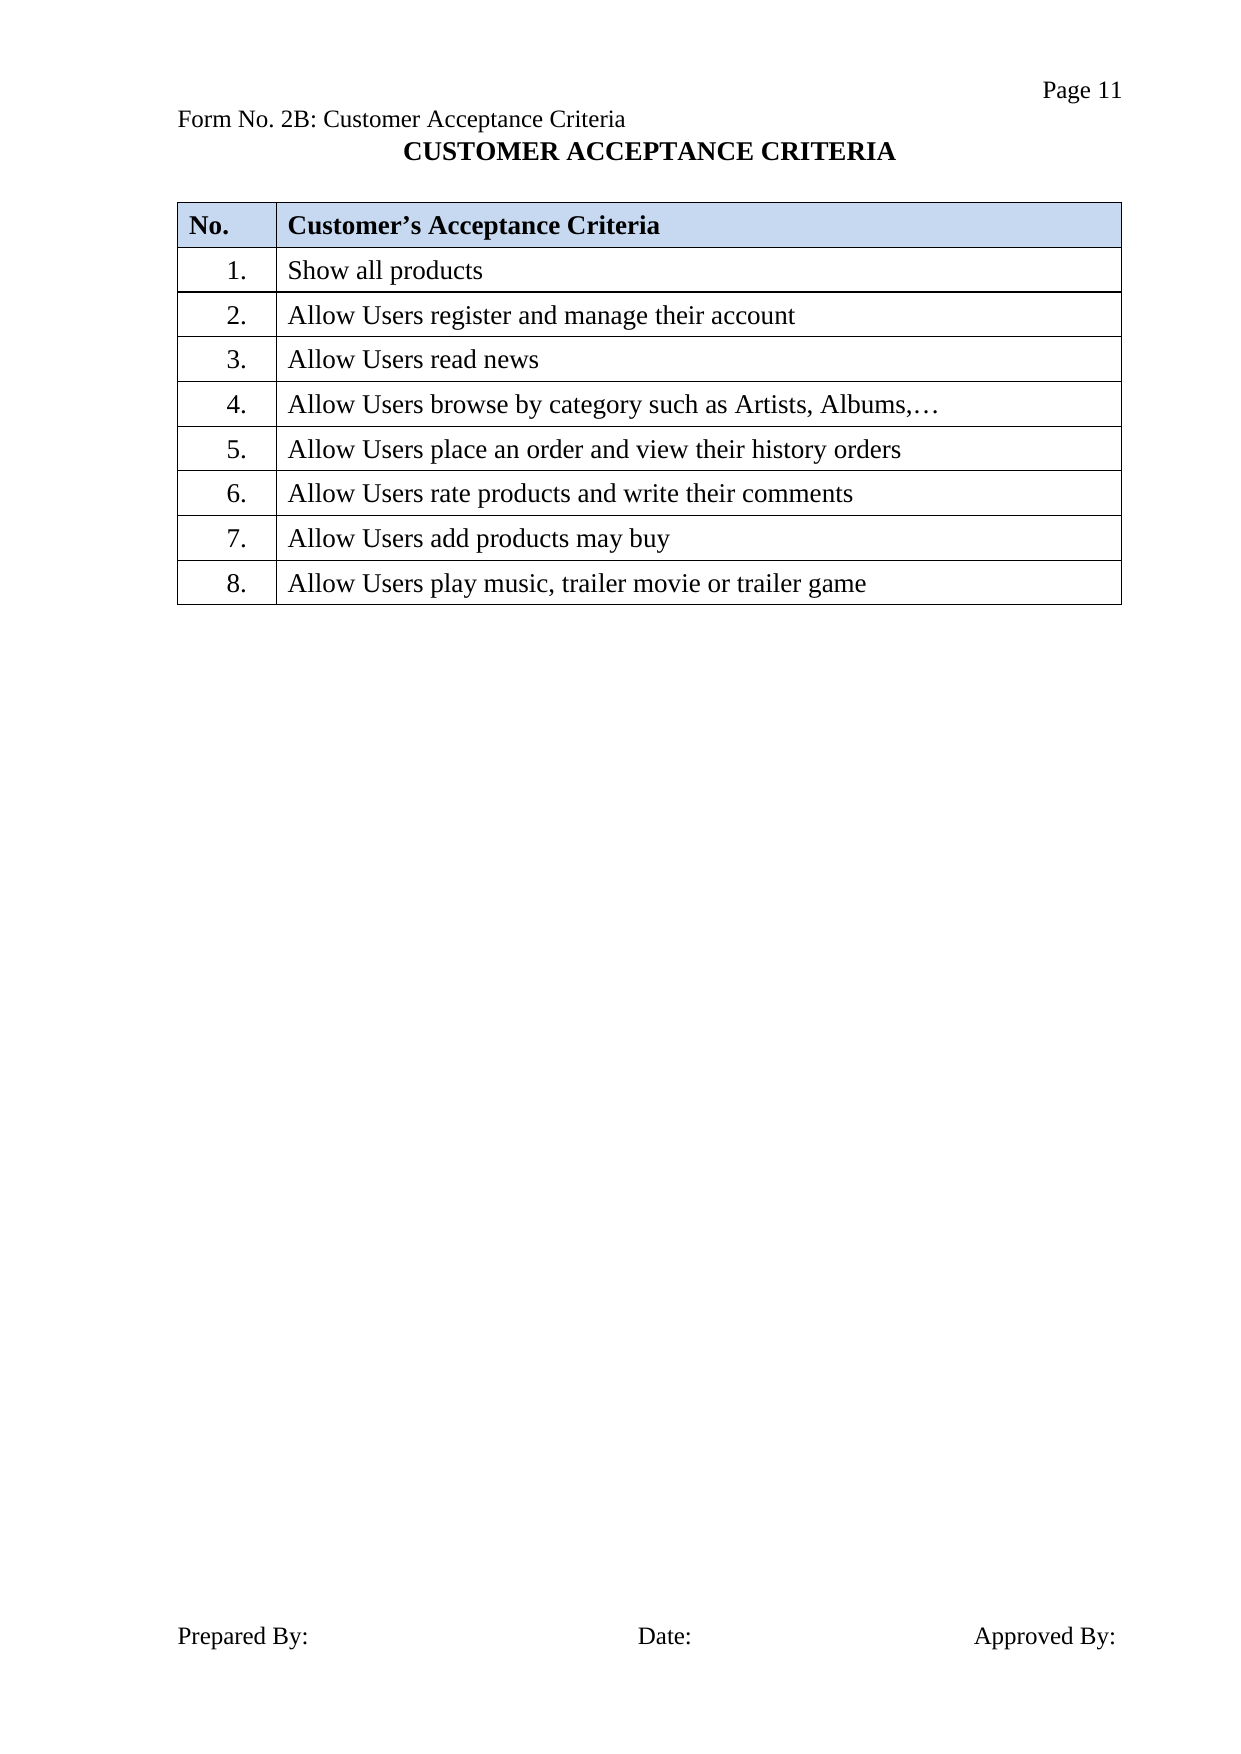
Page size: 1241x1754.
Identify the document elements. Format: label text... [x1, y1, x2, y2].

table_cell Allow Users register and manage their account [277, 293, 1121, 336]
table_cell Show all products [277, 248, 1121, 291]
table_cell [178, 427, 276, 470]
table_header Customer’s Acceptance Criteria [277, 203, 1121, 247]
table_cell Allow Users add products may buy [277, 516, 1121, 559]
table_cell [178, 516, 276, 559]
table_cell [178, 471, 276, 515]
table_cell [178, 382, 276, 426]
table_header No. [178, 203, 276, 247]
table_cell Allow Users place an order and view their history orders [277, 427, 1121, 470]
table_cell Allow Users play music, trailer movie or trailer game [277, 561, 1121, 604]
table_cell Allow Users rate products and write their comments [277, 471, 1121, 515]
table_cell Allow Users read news [277, 337, 1121, 381]
table_cell [178, 293, 276, 336]
table_cell [178, 248, 276, 291]
table_cell [178, 337, 276, 381]
table_cell Allow Users browse by category such as Artists, Albums,… [277, 382, 1121, 426]
text CUSTOMER ACCEPTANCE CRITERIA [177, 134, 1122, 166]
table_cell [178, 561, 276, 604]
